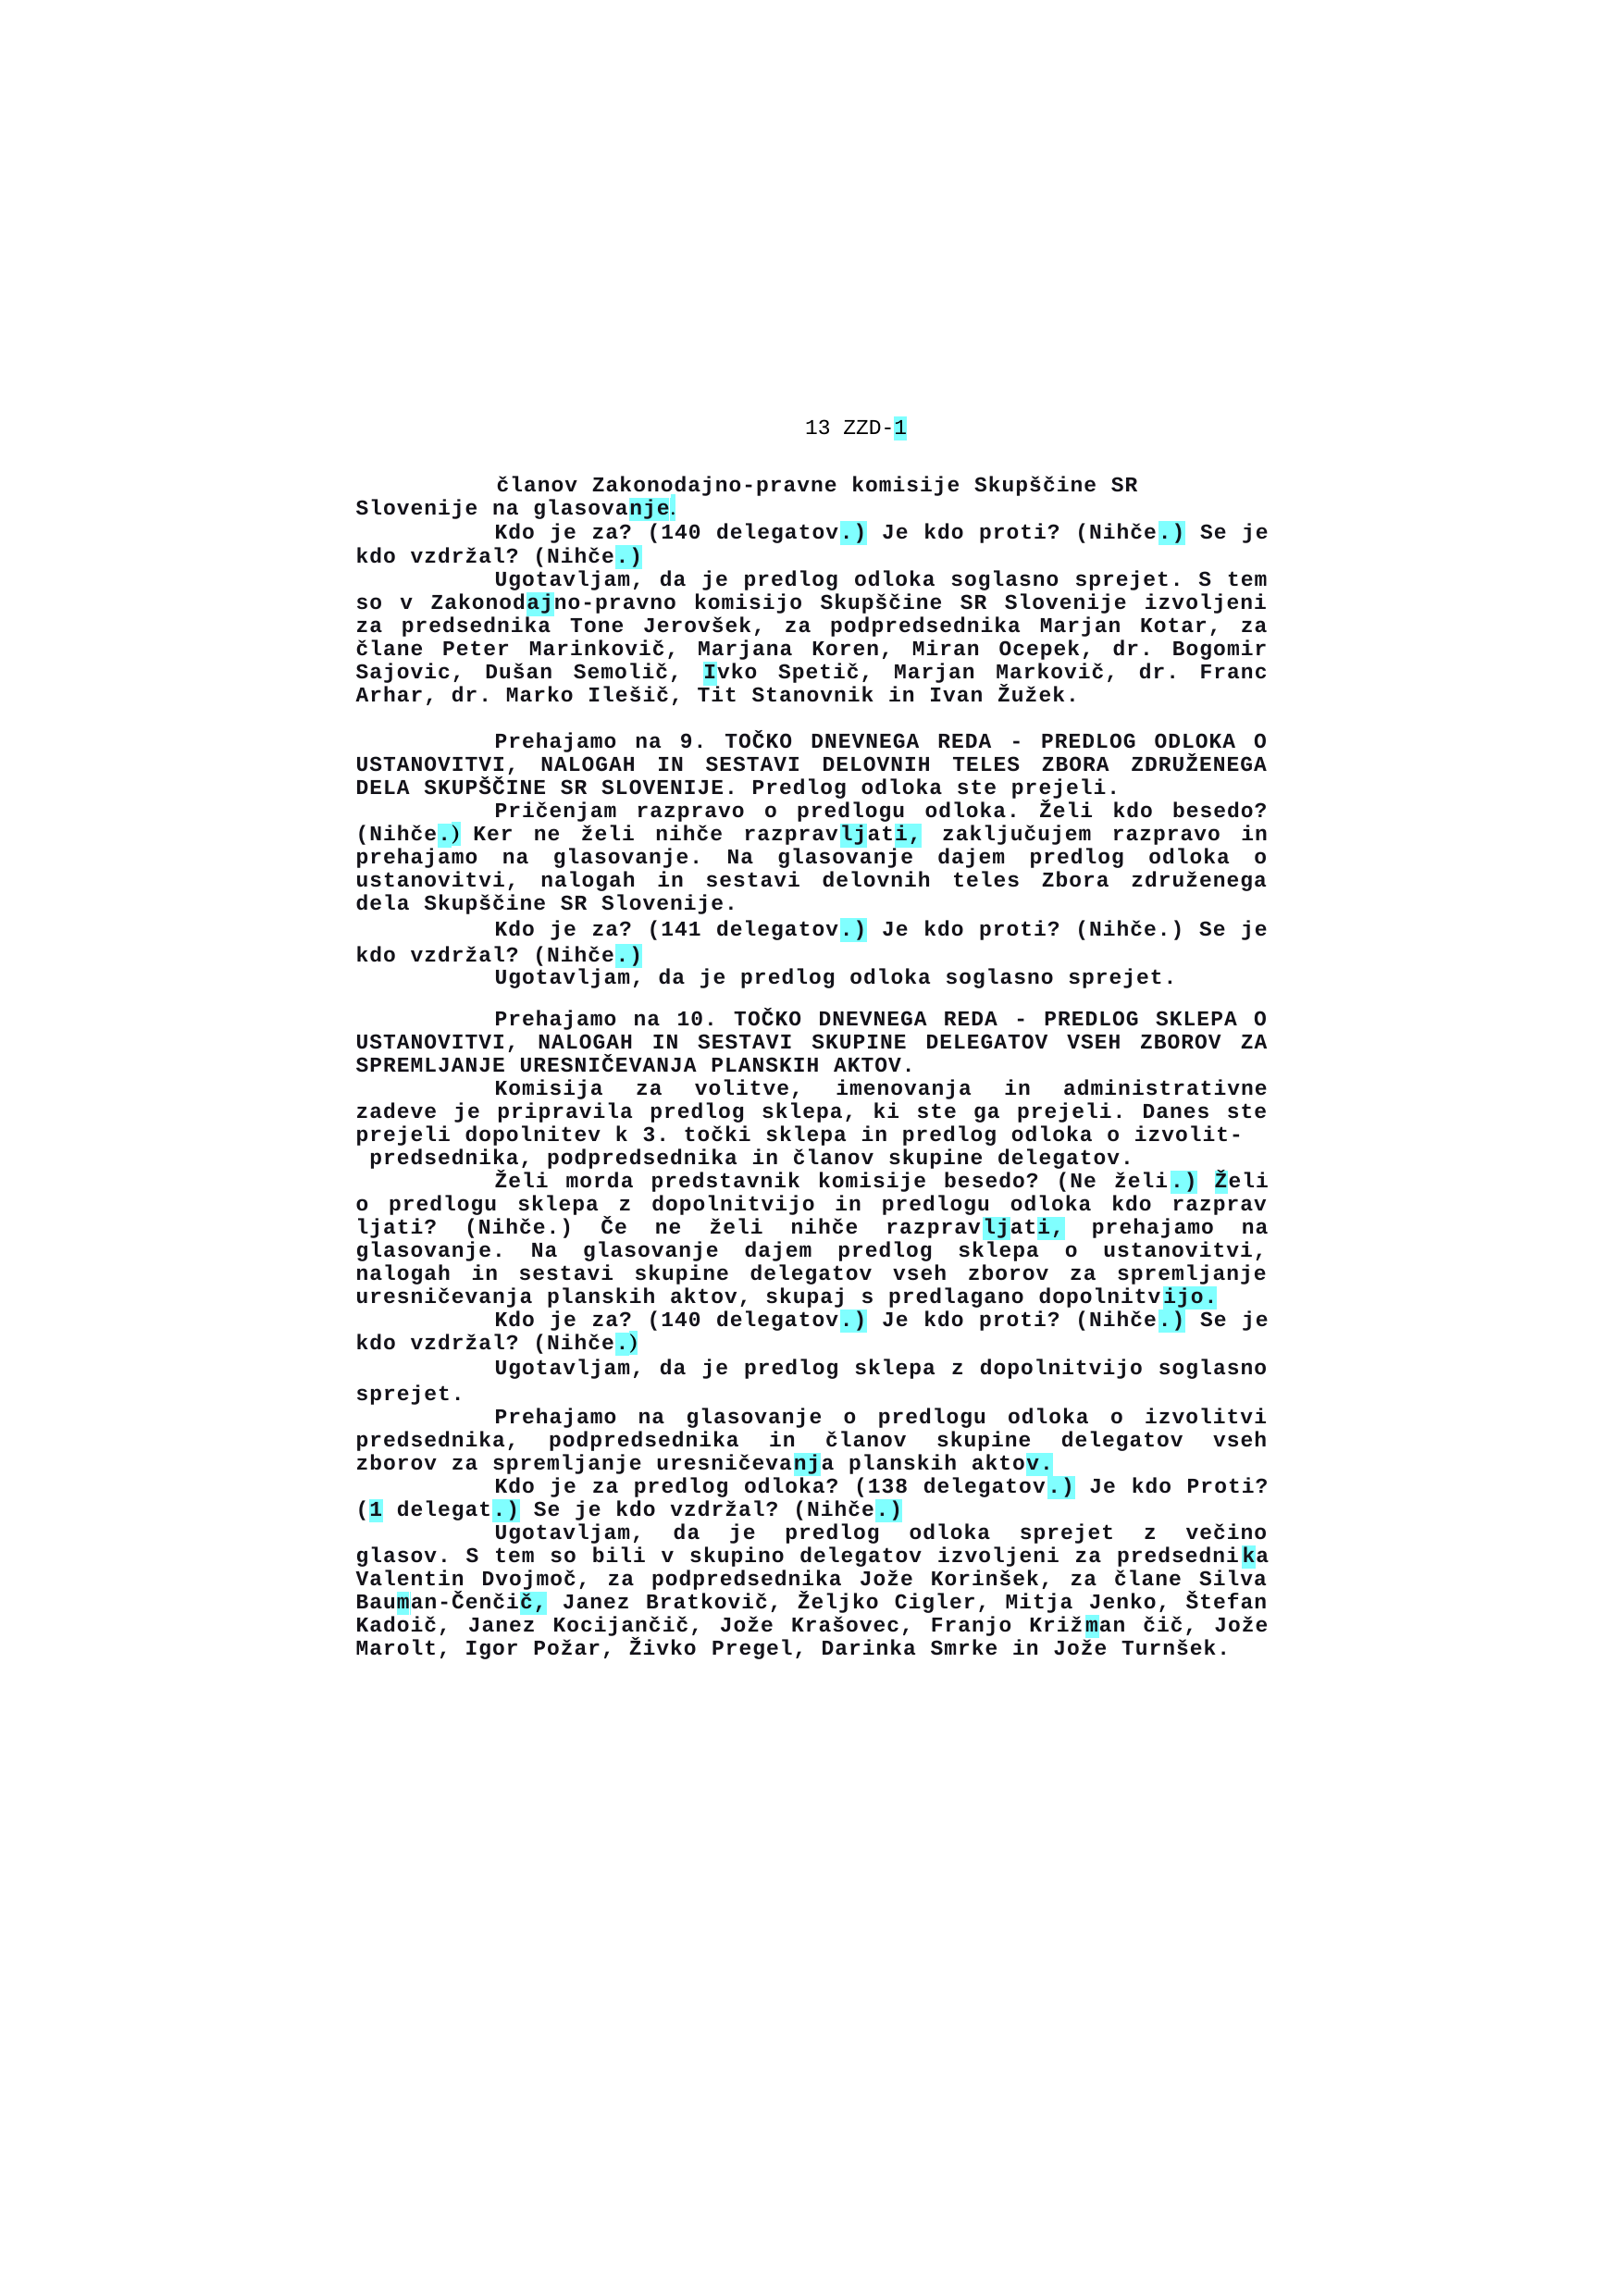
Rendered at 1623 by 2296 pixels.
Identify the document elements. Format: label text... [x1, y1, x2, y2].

text Prehajamo na glasovanje o predlogu odloka o izvolitvi predsednika, podpredsednika in članov skupine delegatov vseh zborov za spremljanje uresničevanja planskih aktov. [355, 1405, 1269, 1474]
text Kdo je za? (140 delegatov.) Je kdo proti? (Nihče.) Se je kdo vzdržal? (Nihče.) [355, 520, 1269, 568]
text Kdo je za? (140 delegatov.) Je kdo proti? (Nihče.) Se je kdo vzdržal? (Nihče.) [355, 1308, 1269, 1354]
text Prehajamo na 10. TOČKO DNEVNEGA REDA - PREDLOG SKLEPA O USTANOVITVI, NALOGAH IN SESTAVI SKUPINE DELEGATOV VSEH ZBOROV ZA SPREMLJANJE URESNIČEVANJA PLANSKIH AKTOV. [355, 1007, 1269, 1076]
text Pričenjam razpravo o predlogu odloka. Želi kdo besedo? (Nihče.) Ker ne želi nihče razpravljati, zaključujem razpravo in prehajamo na glasovanje. Na glasovanje dajem predlog odloka o ustanovitvi, nalogah in sestavi delovnih teles Zbora združenega dela Skupščine SR Slovenije. [355, 800, 1269, 915]
text Ugotavljam, da je predlog odloka soglasno sprejet. S tem so v Zakonodajno-pravno komisijo Skupščine SR Slovenije izvoljeni za predsednika Tone Jerovšek, za podpredsednika Marjan Kotar, za člane Peter Marinkovič, Marjana Koren, Miran Ocepek, dr. Bogomir Sajovic, Dušan Semolič, Ivko Spetič, Marjan Markovič, dr. Franc Arhar, dr. Marko Ilešič, Tit Stanovnik in Ivan Žužek. [355, 568, 1269, 707]
text Ugotavljam, da je predlog sklepa z dopolnitvijo soglasno sprejet. [355, 1354, 1269, 1405]
text predsednika, podpredsednika in članov skupine delegatov. [355, 1146, 1272, 1169]
text Ugotavljam, da je predlog odloka sprejet z večino glasov. S tem so bili v skupino delegatov izvoljeni za predsednika Valentin Dvojmoč, za podpredsednika Jože Korinšek, za člane Silva Bauman-Čenčič, Janez Bratkovič, Željko Cigler, Mitja Jenko, Štefan Kadoič, Janez Kocijančič, Jože Krašovec, Franjo Križman čič, Jože Marolt, Igor Požar, Živko Pregel, Darinka Smrke in Jože Turnšek. [355, 1520, 1269, 1659]
text Ugotavljam, da je predlog odloka soglasno sprejet. [355, 967, 1272, 988]
text Prehajamo na 9. TOČKO DNEVNEGA REDA - PREDLOG ODLOKA O USTANOVITVI, NALOGAH IN SESTAVI DELOVNIH TELES ZBORA ZDRUŽENEGA DELA SKUPŠČINE SR SLOVENIJE. Predlog odloka ste prejeli. [355, 730, 1269, 800]
text Želi morda predstavnik komisije besedo? (Ne želi.) Želi o predlogu sklepa z dopolnitvijo in predlogu odloka kdo razprav ljati? (Nihče.) Če ne želi nihče razpravljati, prehajamo na glasovanje. Na glasovanje dajem predlog sklepa o ustanovitvi, nalogah in sestavi skupine delegatov vseh zborov za spremljanje uresničevanja planskih aktov, skupaj s predlagano dopolnitvijo. [355, 1169, 1269, 1308]
text Kdo je za? (141 delegatov.) Je kdo proti? (Nihče.) Se je kdo vzdržal? (Nihče.) [355, 915, 1269, 967]
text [355, 474, 1269, 520]
text Kdo je za predlog odloka? (138 delegatov.) Je kdo Proti? (1 delegat.) Se je kdo vzdržal? (Nihče.) [355, 1474, 1269, 1520]
text Komisija za volitve, imenovanja in administrativne zadeve je pripravila predlog sklepa, ki ste ga prejeli. Danes ste prejeli dopolnitev k 3. točki sklepa in predlog odloka o izvolit- [355, 1076, 1269, 1146]
